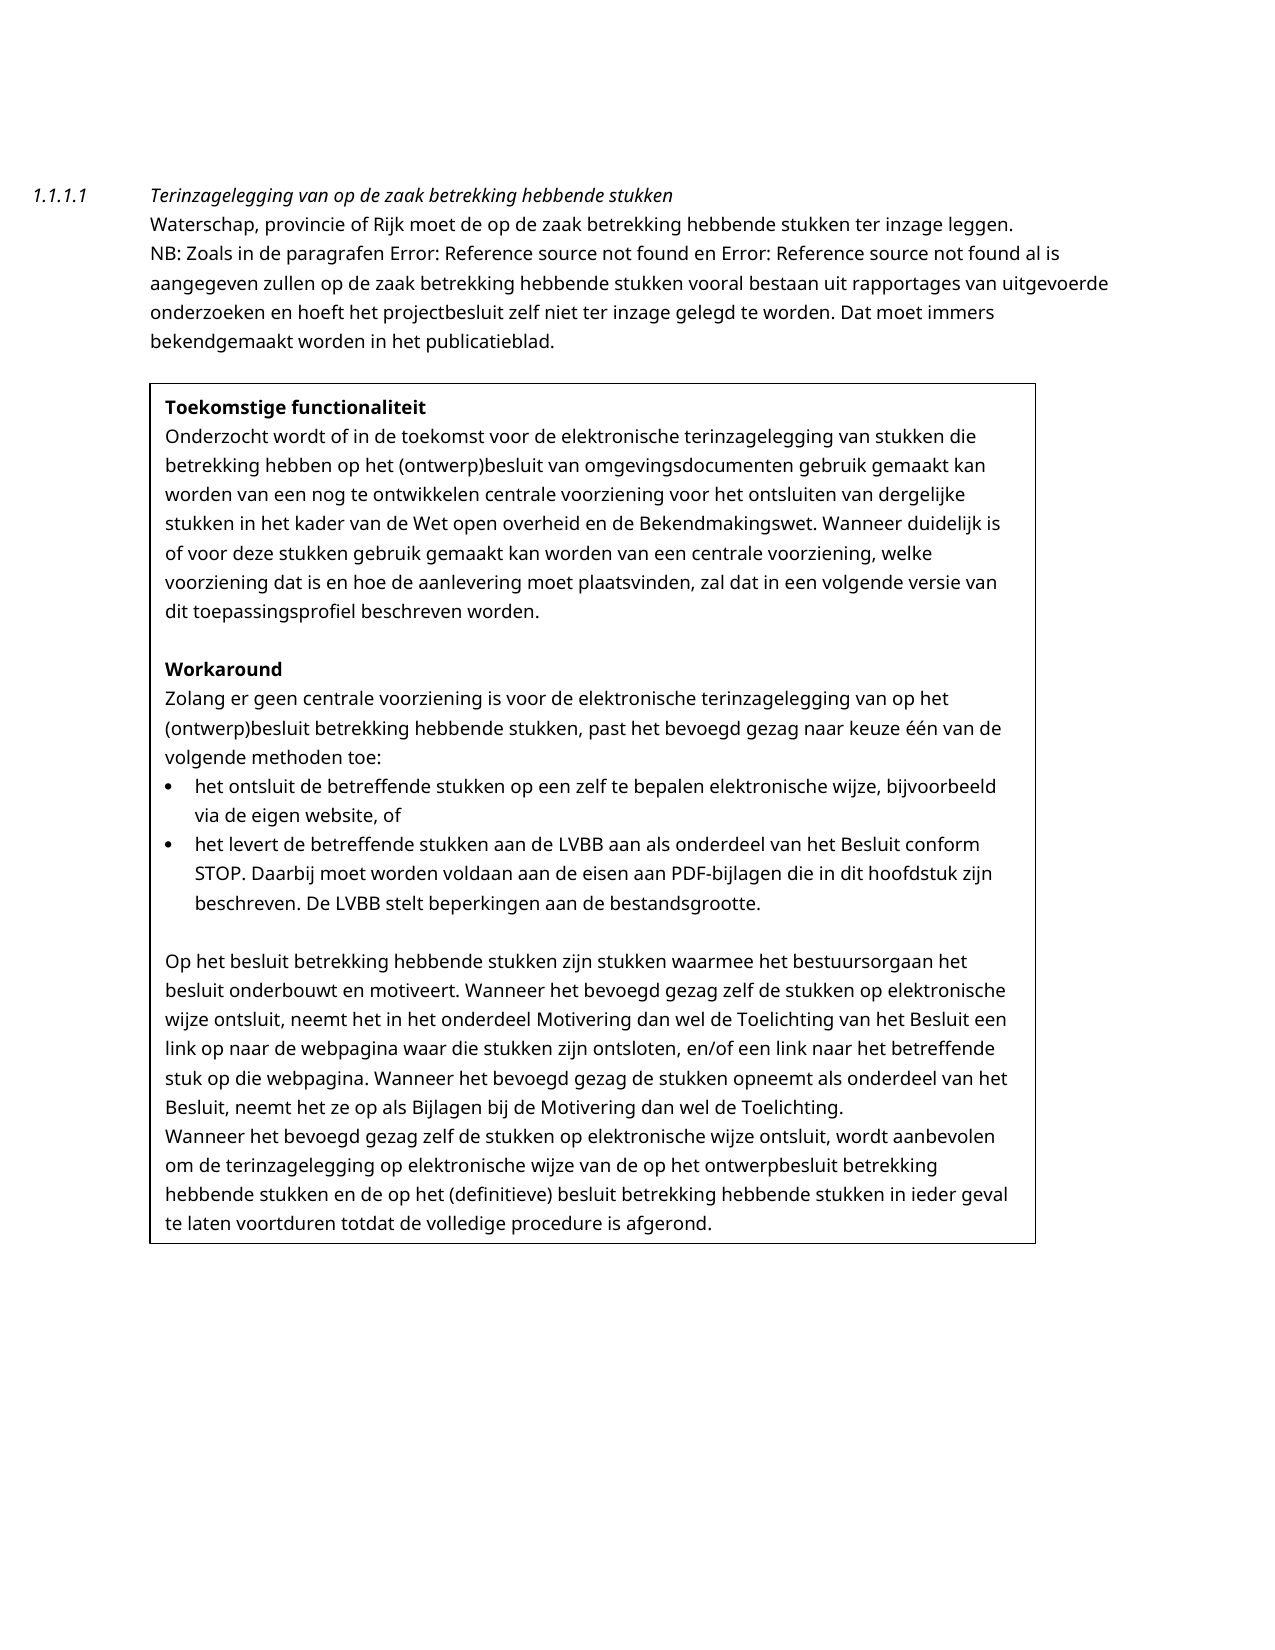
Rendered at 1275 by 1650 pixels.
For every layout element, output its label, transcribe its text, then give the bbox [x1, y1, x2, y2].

subtitle Terinzagelegging van op de zaak betrekking hebbende stukken [32, 179, 1125, 208]
text Waterschap, provincie of Rijk moet de op de zaak betrekking hebbende stukken ter inzage leggen. [150, 208, 1125, 237]
